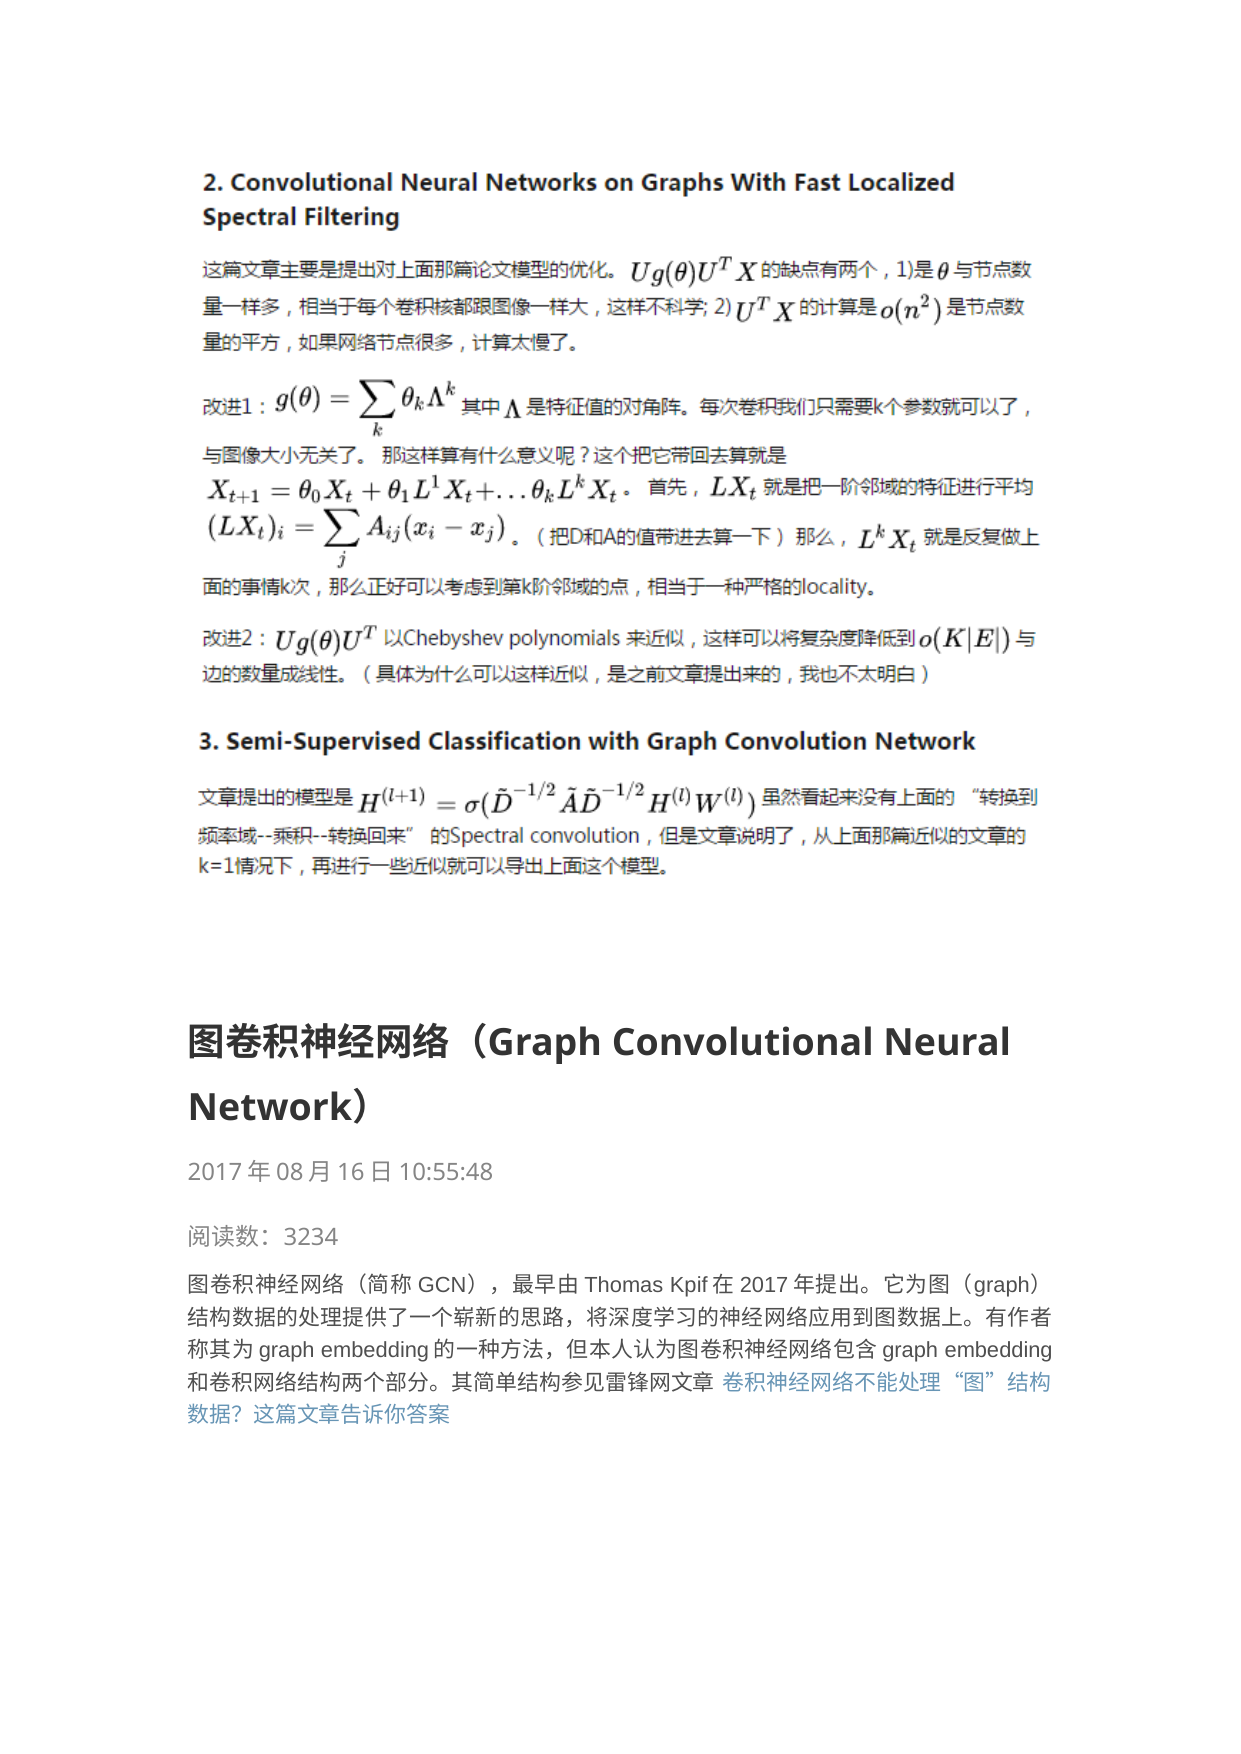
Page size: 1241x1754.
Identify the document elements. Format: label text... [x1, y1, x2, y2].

text 2017年08月16日 10:55:48 [187, 1137, 1053, 1202]
text 阅读数：3234 [187, 1202, 1053, 1267]
text 图卷积神经网络（Graph Convolutional Neural Network） [187, 1007, 1053, 1137]
text 图卷积神经网络（简称GCN），最早由Thomas Kpif在2017年提出。它为图（graph）结构数据的处理提供了一个崭新的思路，将深度学习的神经网络应用到图数据上。有作者称其为graph embedding的一种方法，但本人认为图卷积神经网络包含graph embedding和卷积网络结构两个部分。其简单结构参见雷锋网文章 卷积神经网络不能处理“图”结构数据？这篇文章告诉你答案 [187, 1267, 1053, 1429]
picture [187, 162, 1053, 886]
